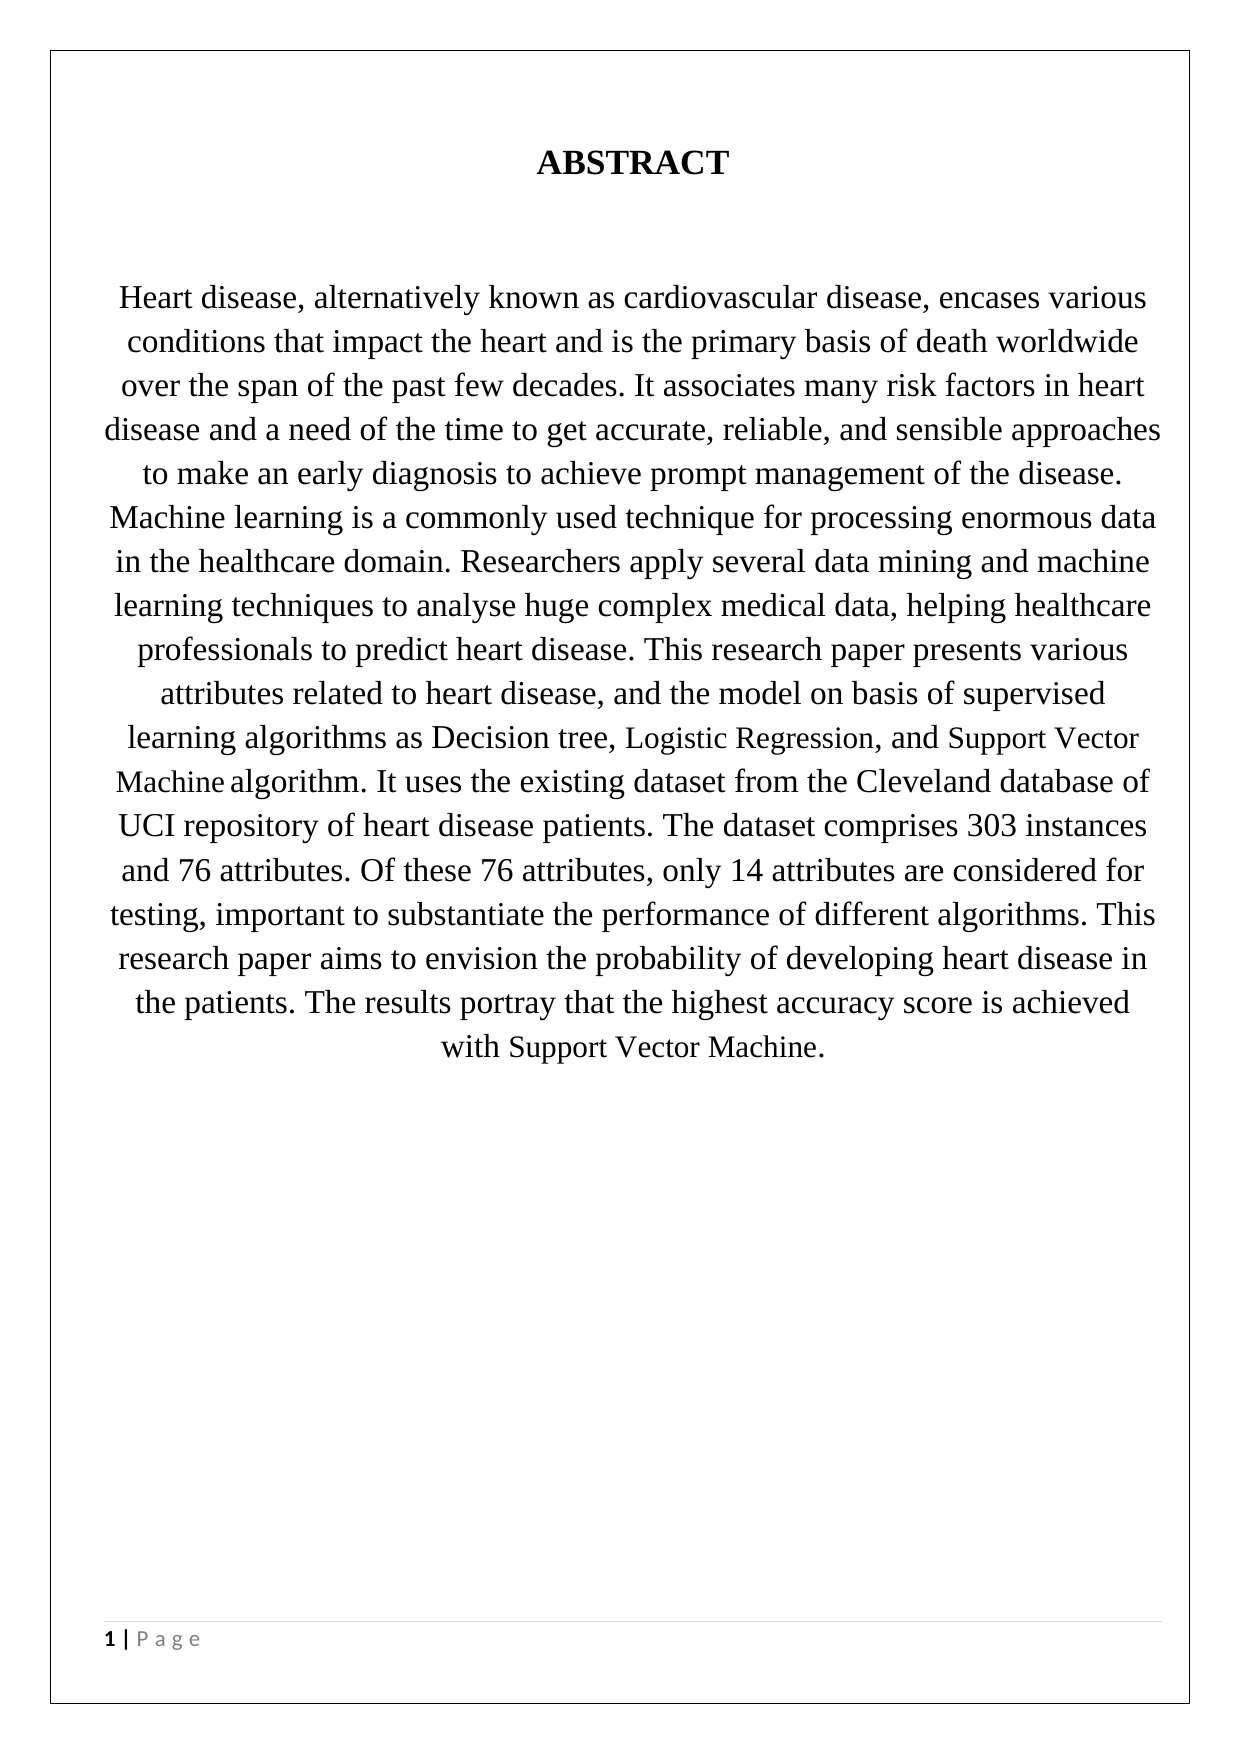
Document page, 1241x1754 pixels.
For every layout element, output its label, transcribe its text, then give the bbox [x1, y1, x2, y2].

text ABSTRACT [103, 142, 1162, 182]
text Heart disease, alternatively known as cardiovascular disease, encases various conditions that impact the heart and is the primary basis of death worldwide over the span of the past few decades. It associates many risk factors in heart disease and a need of the time to get accurate, reliable, and sensible approaches to make an early diagnosis to achieve prompt management of the disease. Machine learning is a commonly used technique for processing enormous data in the healthcare domain. Researchers apply several data mining and machine learning techniques to analyse huge complex medical data, helping healthcare professionals to predict heart disease. This research paper presents various attributes related to heart disease, and the model on basis of supervised learning algorithms as Decision tree, Logistic Regression, and Support Vector Machine algorithm. It uses the existing dataset from the Cleveland database of UCI repository of heart disease patients. The dataset comprises 303 instances and 76 attributes. Of these 76 attributes, only 14 attributes are considered for testing, important to substantiate the performance of different algorithms. This research paper aims to envision the probability of developing heart disease in the patients. The results portray that the highest accuracy score is achieved with Support Vector Machine. [103, 277, 1162, 1064]
